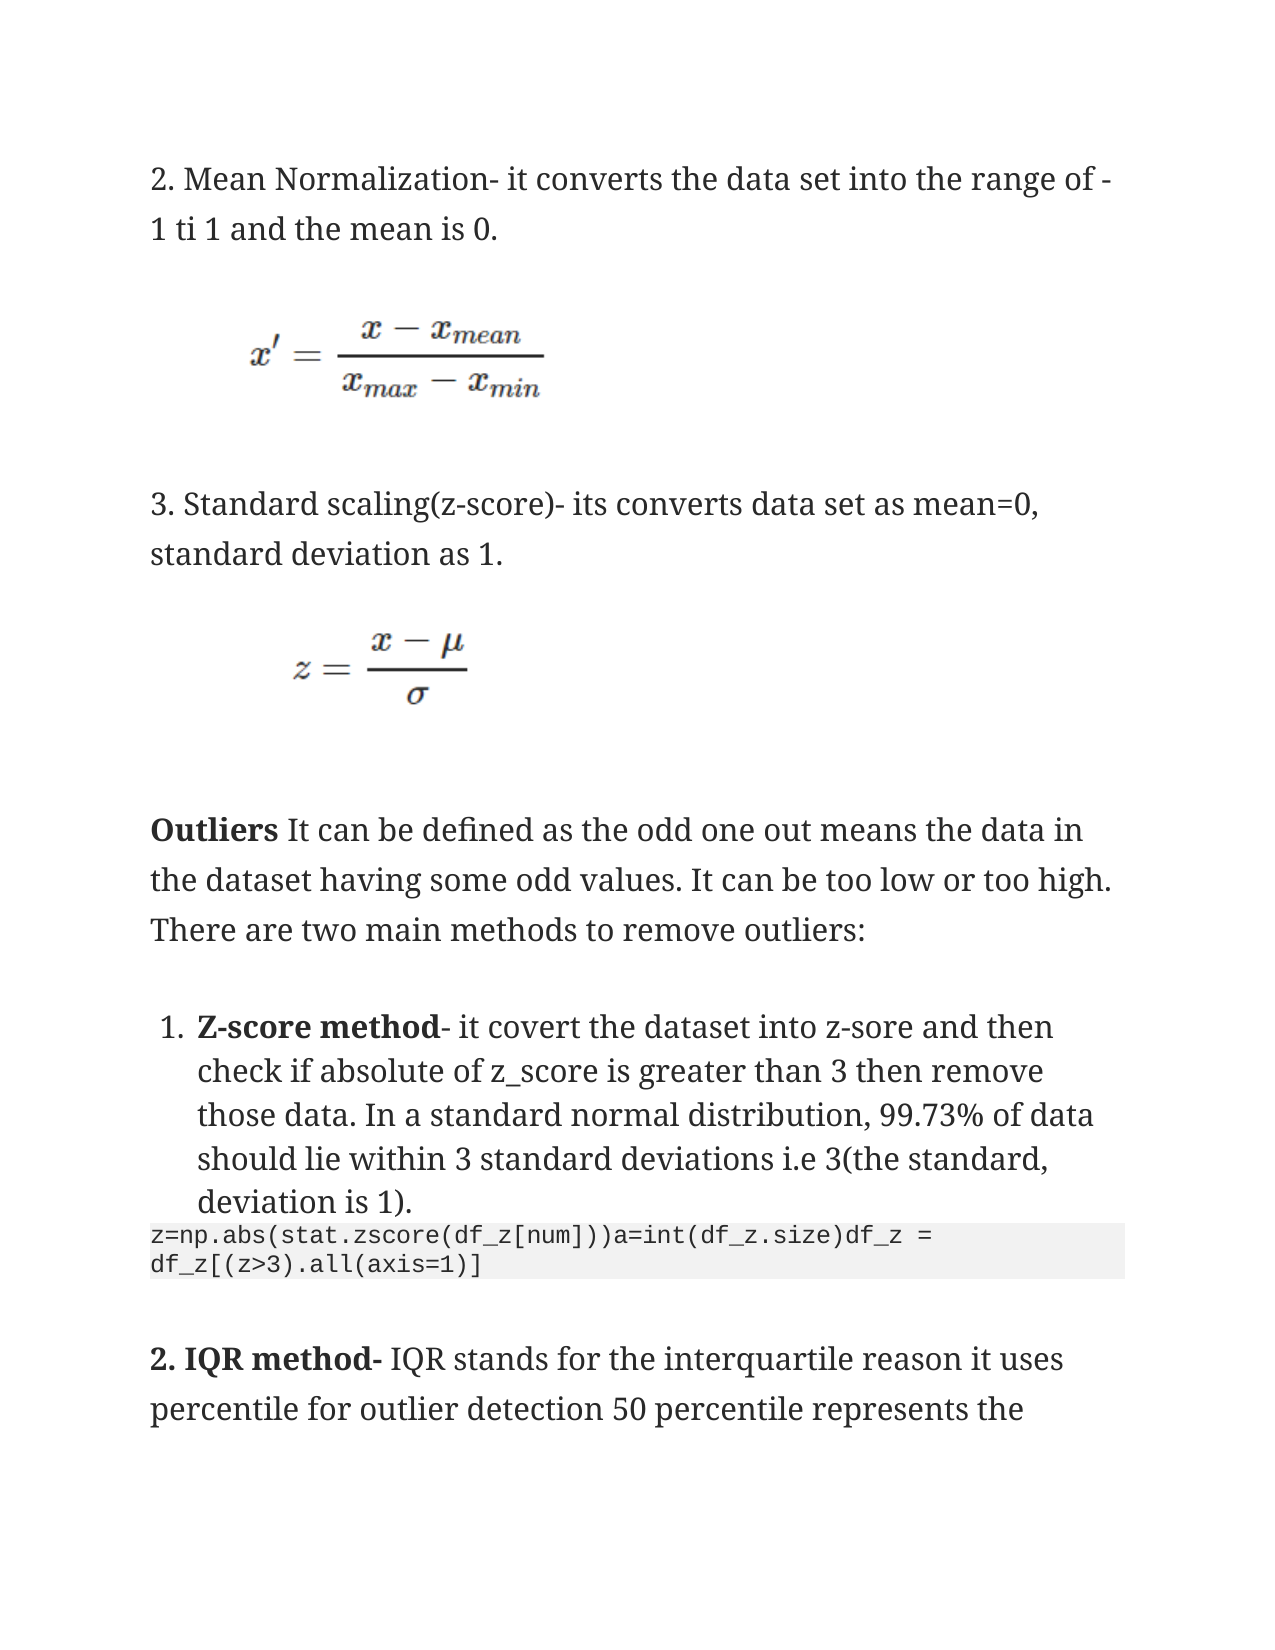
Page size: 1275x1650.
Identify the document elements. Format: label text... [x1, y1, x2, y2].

text 3. Standard scaling(z-score)- its converts data set as mean=0, standard deviation as 1. [150, 474, 1125, 574]
text 2. Mean Normalization- it converts the data set into the range of -1 ti 1 and the mean is 0. [150, 150, 1125, 250]
text Outliers It can be defined as the odd one out means the data in the dataset having some odd values. It can be too low or too high. There are two main methods to remove outliers: [150, 801, 1125, 951]
picture [150, 574, 563, 747]
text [150, 1329, 1125, 1429]
picture [150, 250, 610, 421]
list Z-score method- it covert the dataset into z-sore and then check if absolute of z_score is greater than 3 then remove those data. In a standard normal distribution, 99.73% of data should lie within 3 standard deviations i.e 3(the standard, deviation is 1). [159, 1004, 1125, 1223]
text z=np.abs(stat.zscore(df_z[num]))a=int(df_z.size)df_z = df_z[(z>3).all(axis=1)] [150, 1223, 1125, 1279]
